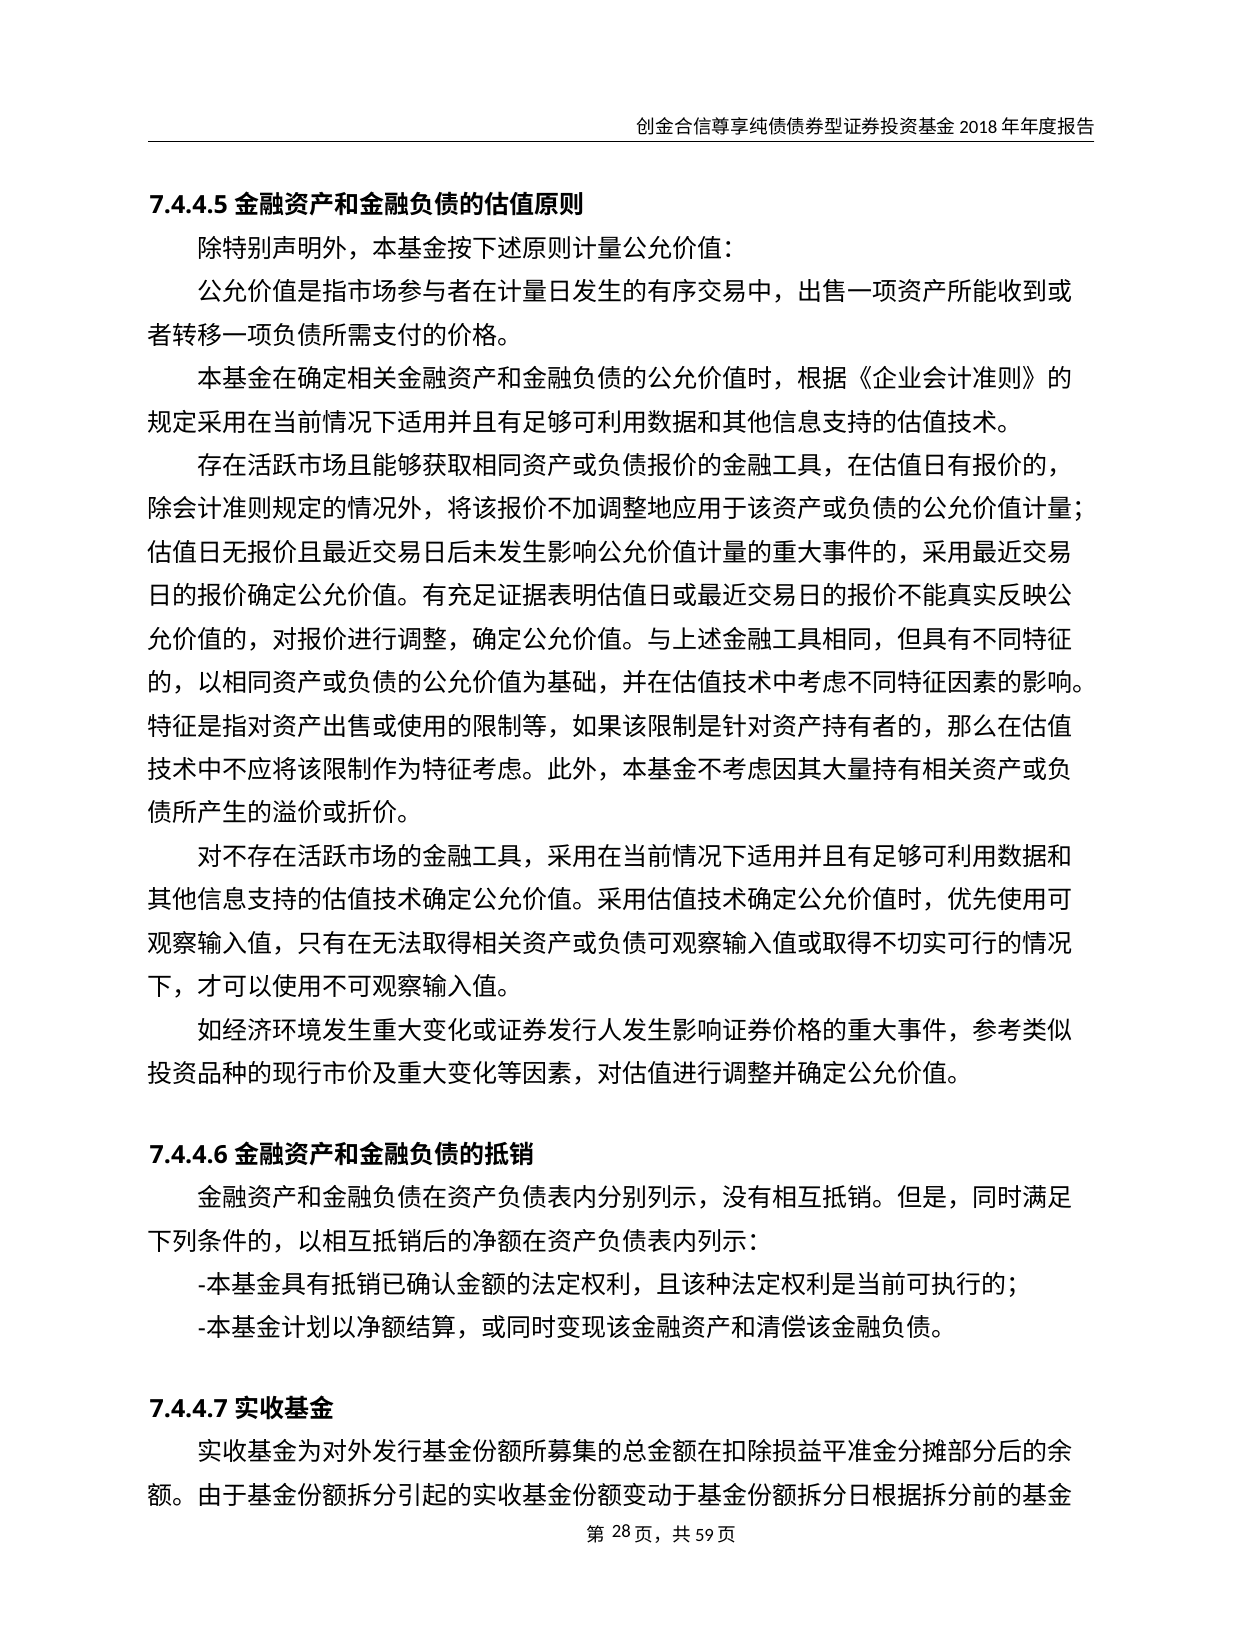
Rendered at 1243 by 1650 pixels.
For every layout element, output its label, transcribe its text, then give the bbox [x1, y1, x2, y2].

text 金融资产和金融负债在资产负债表内分别列示，没有相互抵销。但是，同时满足下列条件的，以相互抵销后的净额在资产负债表内列示： [148, 1177, 1094, 1257]
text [148, 1432, 1094, 1511]
text 除特别声明外，本基金按下述原则计量公允价值： [148, 228, 1094, 264]
text -本基金计划以净额结算，或同时变现该金融资产和清偿该金融负债。 [148, 1308, 1094, 1344]
text 如经济环境发生重大变化或证券发行人发生影响证券价格的重大事件，参考类似投资品种的现行市价及重大变化等因素，对估值进行调整并确定公允价值。 [148, 1010, 1094, 1090]
text 7.4.4.7 实收基金 [149, 1388, 1094, 1424]
text -本基金具有抵销已确认金额的法定权利，且该种法定权利是当前可执行的； [148, 1264, 1094, 1301]
text 7.4.4.5 金融资产和金融负债的估值原则 [149, 185, 1094, 221]
text 对不存在活跃市场的金融工具，采用在当前情况下适用并且有足够可利用数据和其他信息支持的估值技术确定公允价值。采用估值技术确定公允价值时，优先使用可观察输入值，只有在无法取得相关资产或负债可观察输入值或取得不切实可行的情况下，才可以使用不可观察输入值。 [148, 836, 1094, 1003]
text 7.4.4.6 金融资产和金融负债的抵销 [149, 1134, 1094, 1170]
text 存在活跃市场且能够获取相同资产或负债报价的金融工具，在估值日有报价的，除会计准则规定的情况外，将该报价不加调整地应用于该资产或负债的公允价值计量；估值日无报价且最近交易日后未发生影响公允价值计量的重大事件的，采用最近交易日的报价确定公允价值。有充足证据表明估值日或最近交易日的报价不能真实反映公允价值的，对报价进行调整，确定公允价值。与上述金融工具相同，但具有不同特征的，以相同资产或负债的公允价值为基础，并在估值技术中考虑不同特征因素的影响。特征是指对资产出售或使用的限制等，如果该限制是针对资产持有者的，那么在估值技术中不应将该限制作为特征考虑。此外，本基金不考虑因其大量持有相关资产或负债所产生的溢价或折价。 [148, 445, 1094, 829]
text 公允价值是指市场参与者在计量日发生的有序交易中，出售一项资产所能收到或者转移一项负债所需支付的价格。 [148, 272, 1094, 351]
text 本基金在确定相关金融资产和金融负债的公允价值时，根据《企业会计准则》的规定采用在当前情况下适用并且有足够可利用数据和其他信息支持的估值技术。 [148, 358, 1094, 438]
